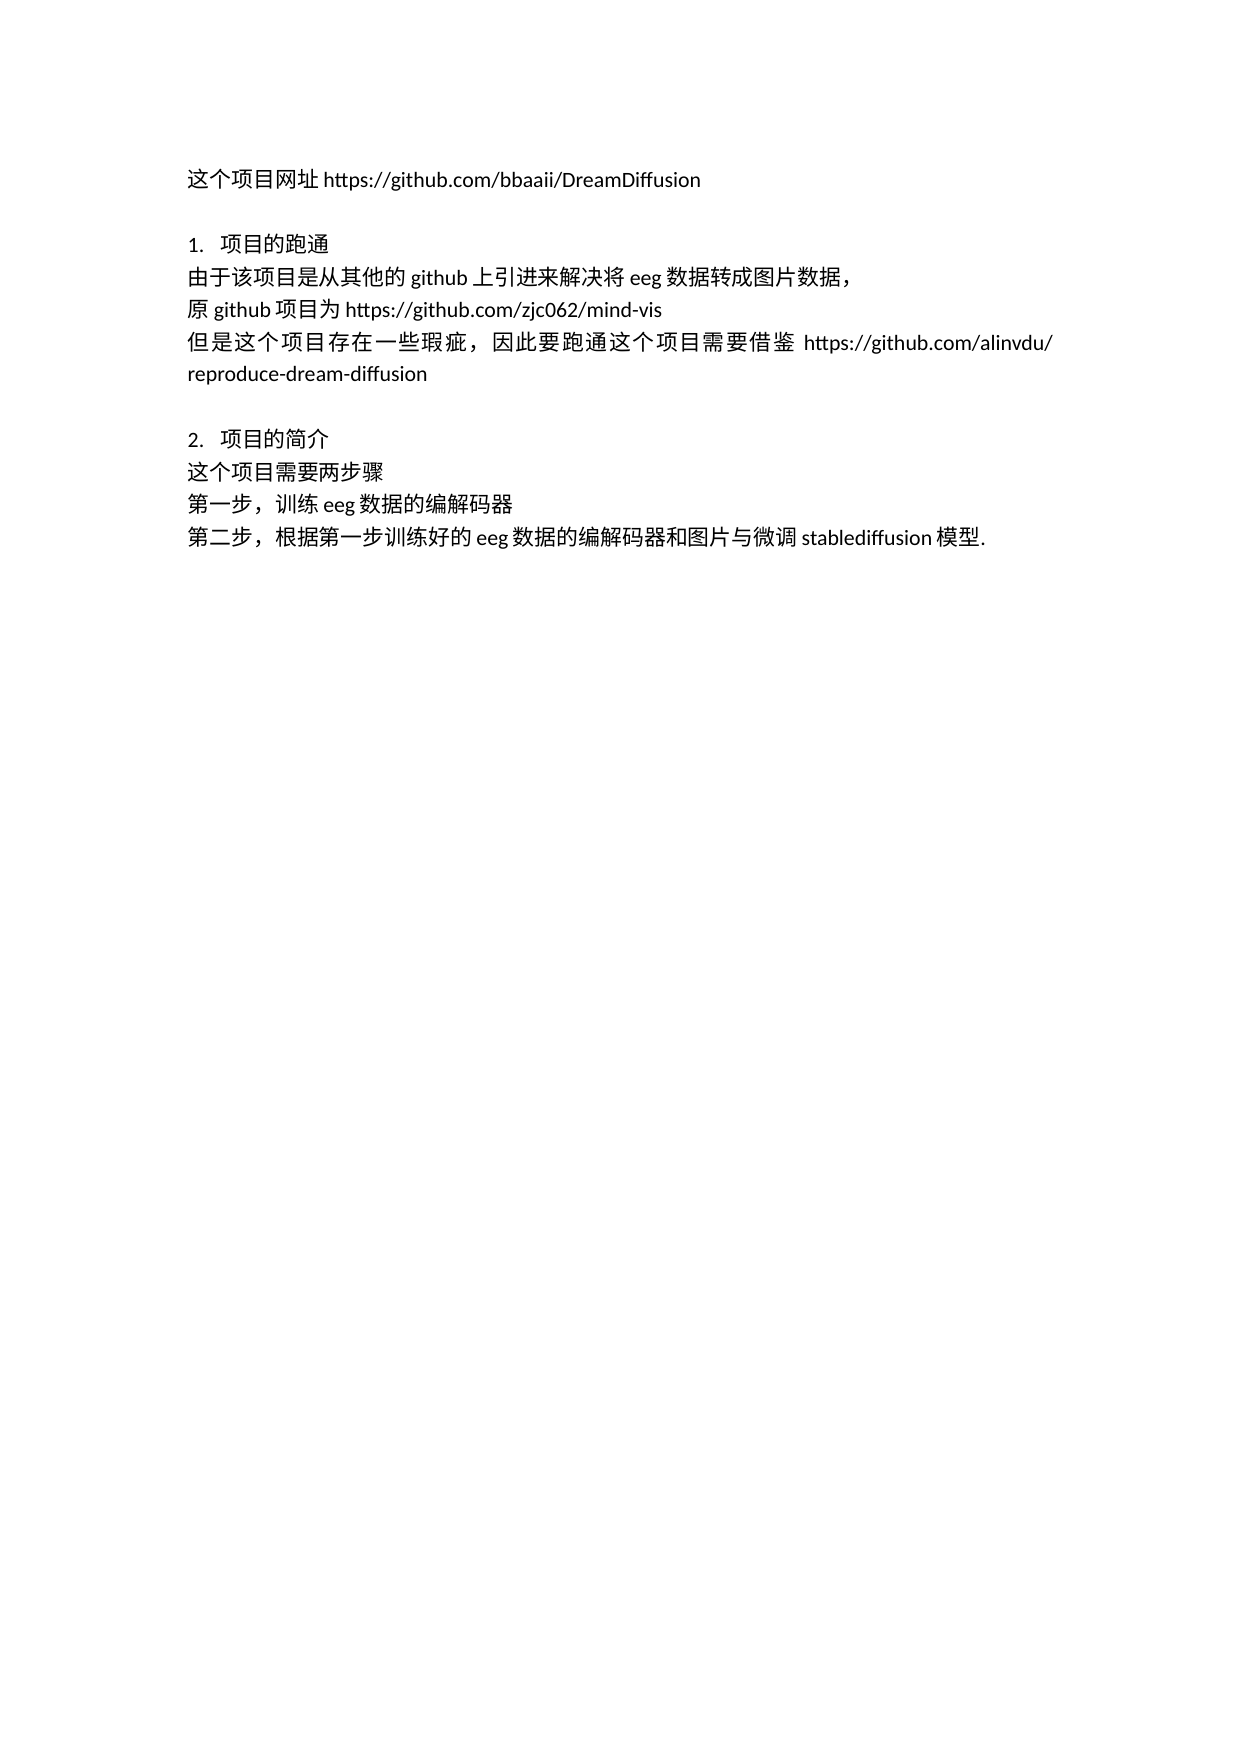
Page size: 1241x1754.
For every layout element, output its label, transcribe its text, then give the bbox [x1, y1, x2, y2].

list 由于该项目是从其他的github上引进来解决将eeg数据转成图片数据， [187, 259, 1053, 292]
text 这个项目网址https://github.com/bbaaii/DreamDiffusion [187, 162, 1053, 194]
list 原github项目为https://github.com/zjc062/mind-vis [187, 292, 1053, 324]
list 项目的简介 [187, 422, 1053, 454]
list 第二步，根据第一步训练好的eeg数据的编解码器和图片与微调stablediffusion模型. [187, 519, 1053, 552]
list 这个项目需要两步骤 [187, 454, 1053, 487]
list 项目的跑通 [187, 227, 1053, 259]
list 但是这个项目存在一些瑕疵，因此要跑通这个项目需要借鉴https://github.com/alinvdu/reproduce-dream-diffusion [187, 324, 1053, 389]
list 第一步，训练eeg数据的编解码器 [187, 487, 1053, 519]
